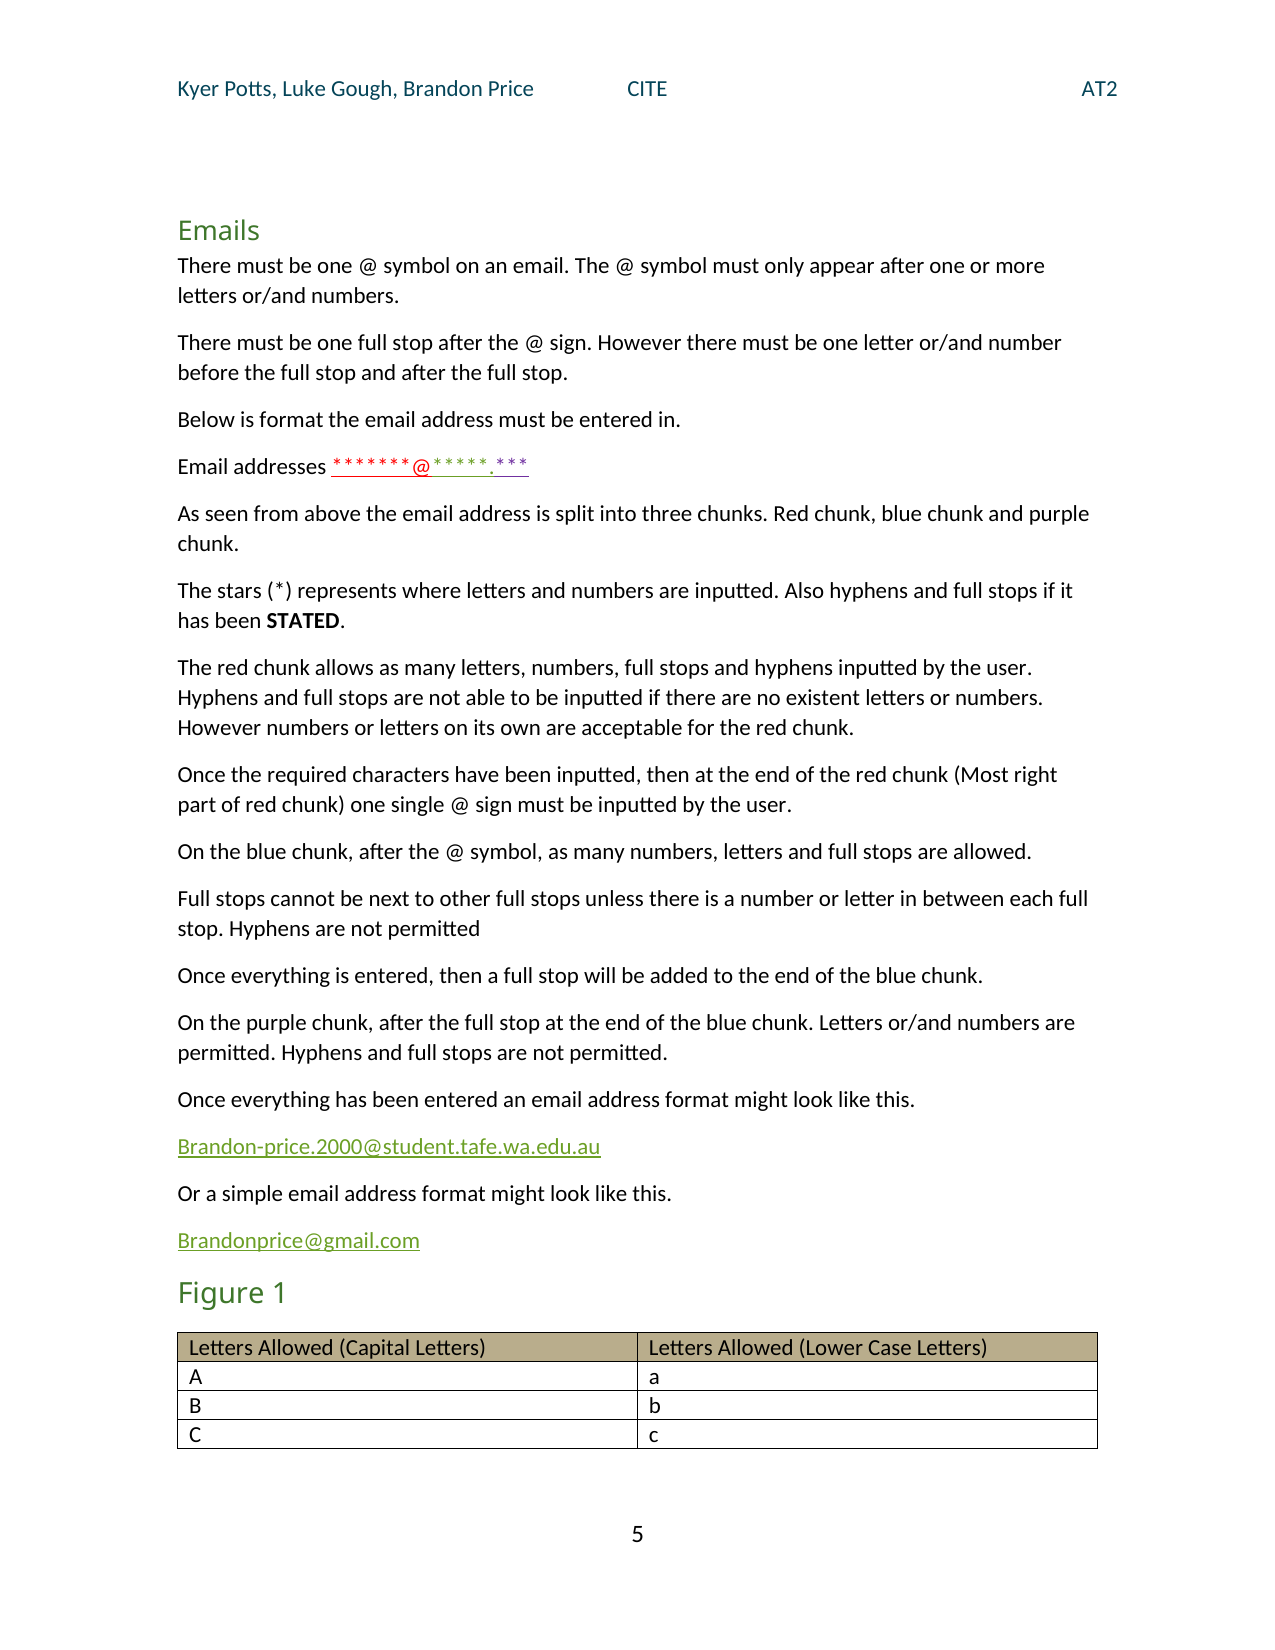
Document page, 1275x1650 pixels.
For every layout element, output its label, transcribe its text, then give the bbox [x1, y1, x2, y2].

table_header Letters Allowed (Lower Case Letters) [638, 1333, 1097, 1361]
table_cell b [638, 1391, 1097, 1419]
subtitle Emails [177, 211, 1098, 248]
text Brandon-price.2000@student.tafe.wa.edu.au [177, 1132, 1098, 1160]
text Or a simple email address format might look like this. [177, 1179, 1098, 1207]
text Once everything has been entered an email address format might look like this. [177, 1085, 1098, 1113]
text There must be one @ symbol on an email. The @ symbol must only appear after one or more letters or/and numbers. [177, 251, 1098, 309]
table_cell A [178, 1362, 637, 1390]
table_cell a [638, 1362, 1097, 1390]
text Email addresses *******@*****.*** [177, 452, 1098, 480]
text The stars (*) represents where letters and numbers are inputted. Also hyphens and full stops if it has been STATED. [177, 576, 1098, 634]
table_header Letters Allowed (Capital Letters) [178, 1333, 637, 1361]
text Full stops cannot be next to other full stops unless there is a number or letter in between each full stop. Hyphens are not permitted [177, 884, 1098, 942]
text Figure 1 [177, 1273, 1098, 1312]
text Brandonprice@gmail.com [177, 1226, 1098, 1254]
text The red chunk allows as many letters, numbers, full stops and hyphens inputted by the user. Hyphens and full stops are not able to be inputted if there are no existent letters or numbers. However numbers or letters on its own are acceptable for the red chunk. [177, 653, 1098, 741]
table_cell c [638, 1420, 1097, 1448]
text Once the required characters have been inputted, then at the end of the red chunk (Most right part of red chunk) one single @ sign must be inputted by the user. [177, 760, 1098, 818]
table_cell C [178, 1420, 637, 1448]
text Once everything is entered, then a full stop will be added to the end of the blue chunk. [177, 961, 1098, 989]
text There must be one full stop after the @ sign. However there must be one letter or/and number before the full stop and after the full stop. [177, 328, 1098, 386]
table_cell B [178, 1391, 637, 1419]
text On the blue chunk, after the @ symbol, as many numbers, letters and full stops are allowed. [177, 837, 1098, 865]
text On the purple chunk, after the full stop at the end of the blue chunk. Letters or/and numbers are permitted. Hyphens and full stops are not permitted. [177, 1008, 1098, 1066]
text Below is format the email address must be entered in. [177, 405, 1098, 433]
text As seen from above the email address is split into three chunks. Red chunk, blue chunk and purple chunk. [177, 499, 1098, 557]
